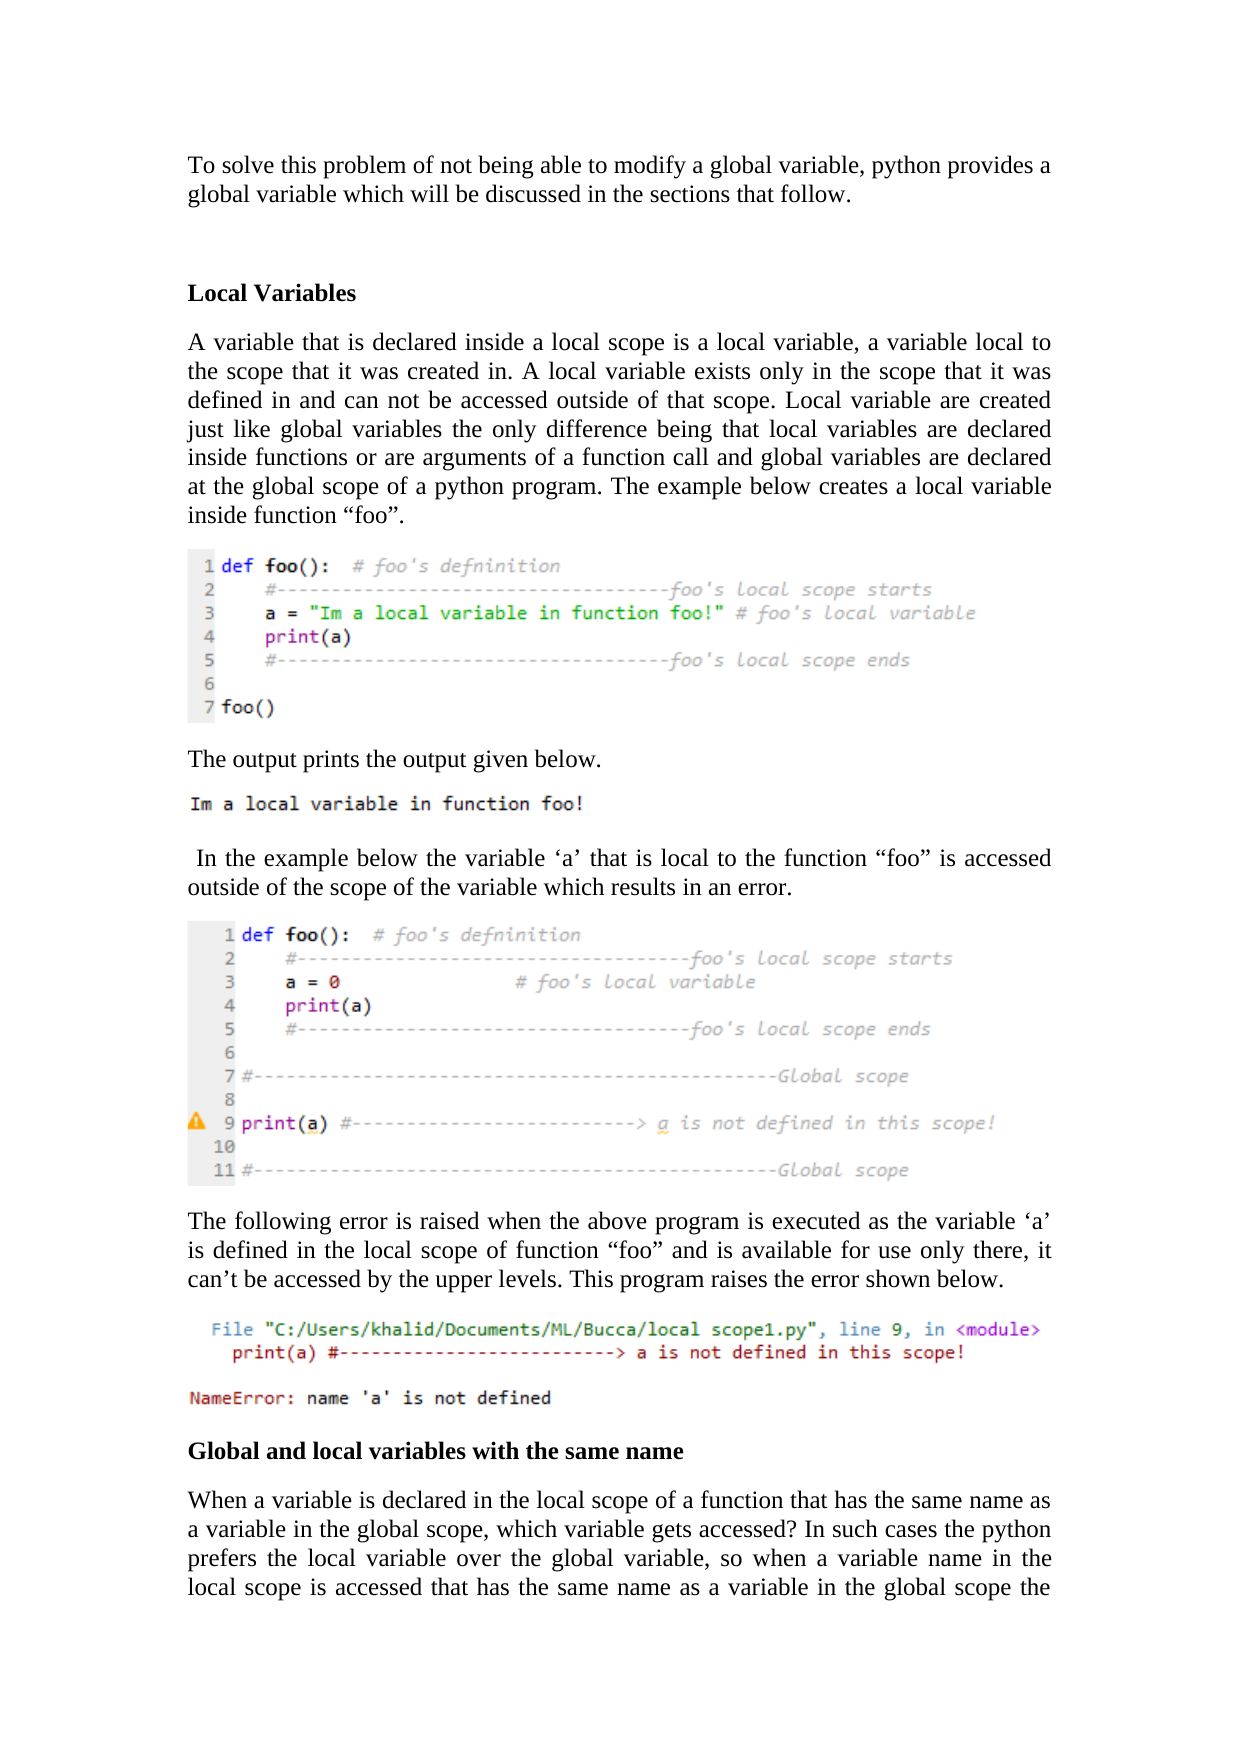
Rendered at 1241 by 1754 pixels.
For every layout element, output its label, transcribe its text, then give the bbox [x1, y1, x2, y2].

list In the example below the variable ‘a’ that is local to the function “foo” is accessed outside of the scope of the variable which results in an error. [187, 843, 1053, 901]
picture [187, 793, 600, 820]
list A variable that is declared inside a local scope is a local variable, a variable local to the scope that it was created in. A local variable exists only in the scope that it was defined in and can not be accessed outside of that scope. Local variable are created just like global variables the only difference being that local variables are declared inside functions or are arguments of a function call and global variables are declared at the global scope of a python program. The example below creates a local variable inside function “foo”. [187, 327, 1053, 529]
list To solve this problem of not being able to modify a global variable, python provides a global variable which will be discussed in the sections that follow. [187, 150, 1053, 207]
list The following error is raised when the above program is executed as the variable ‘a’ is defined in the local scope of function “foo” and is available for use only there, it can’t be accessed by the upper levels. This program raises the error shown below. [187, 1206, 1053, 1292]
picture [187, 549, 989, 723]
list Local Variables [187, 278, 1053, 307]
picture [187, 921, 1005, 1186]
list The output prints the output given below. [187, 744, 1053, 773]
list Global and local variables with the same name [187, 1436, 1053, 1464]
picture [187, 1313, 1053, 1415]
